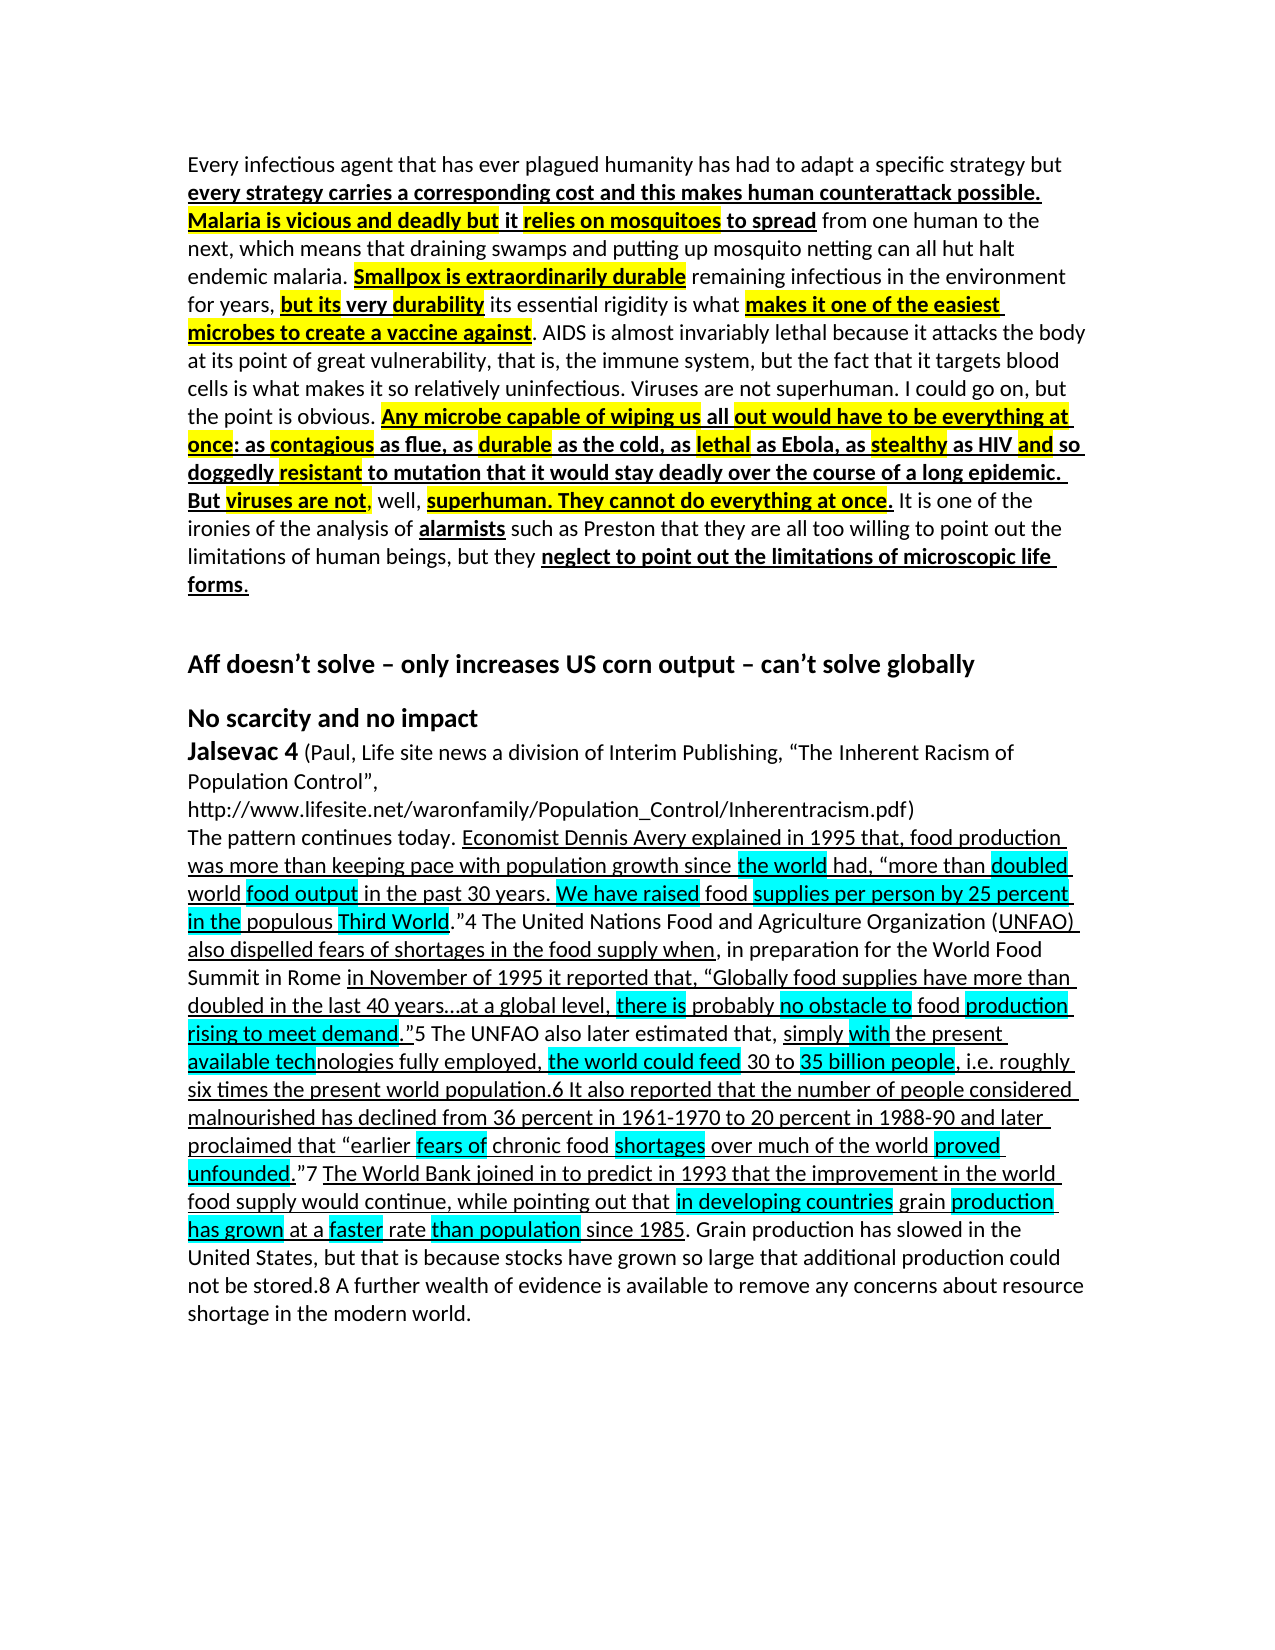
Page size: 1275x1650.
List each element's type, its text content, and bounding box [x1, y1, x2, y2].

text Jalsevac 4 (Paul, Life site news a division of Interim Publishing, “The Inherent Racism of Population Control”, http://www.lifesite.net/waronfamily/Population_Control/Inherentracism.pdf) [187, 734, 1087, 823]
text Every infectious agent that has ever plagued humanity has had to adapt a specific strategy but every strategy carries a corresponding cost and this makes human counterattack possible. Malaria is vicious and deadly but it relies on mosquitoes to spread from one human to the next, which means that draining swamps and putting up mosquito netting can all hut halt endemic malaria. Smallpox is extraordinarily durable remaining infectious in the environment for years, but its very durability its essential rigidity is what makes it one of the easiest microbes to create a vaccine against. AIDS is almost invariably lethal because it attacks the body at its point of great vulnerability, that is, the immune system, but the fact that it targets blood cells is what makes it so relatively uninfectious. Viruses are not superhuman. I could go on, but the point is obvious. Any microbe capable of wiping us all out would have to be everything at once: as contagious as flue, as durable as the cold, as lethal as Ebola, as stealthy as HIV and so doggedly resistant to mutation that it would stay deadly over the course of a long epidemic. But viruses are not, well, superhuman. They cannot do everything at once. It is one of the ironies of the analysis of alarmists such as Preston that they are all too willing to point out the limitations of human beings, but they neglect to point out the limitations of microscopic life forms. [187, 150, 1087, 598]
subtitle Aff doesn’t solve – only increases US corn output – can’t solve globally [187, 647, 1087, 680]
subtitle No scarcity and no impact [187, 701, 1087, 734]
text The pattern continues today. Economist Dennis Avery explained in 1995 that, food production was more than keeping pace with population growth since the world had, “more than doubled world food output in the past 30 years. We have raised food supplies per person by 25 percent in the populous Third World.”4 The United Nations Food and Agriculture Organization (UNFAO) also dispelled fears of shortages in the food supply when, in preparation for the World Food Summit in Rome in November of 1995 it reported that, “Globally food supplies have more than doubled in the last 40 years…at a global level, there is probably no obstacle to food production rising to meet demand.”5 The UNFAO also later estimated that, simply with the present available technologies fully employed, the world could feed 30 to 35 billion people, i.e. roughly six times the present world population.6 It also reported that the number of people considered malnourished has declined from 36 percent in 1961-1970 to 20 percent in 1988-90 and later proclaimed that “earlier fears of chronic food shortages over much of the world proved unfounded.”7 The World Bank joined in to predict in 1993 that the improvement in the world food supply would continue, while pointing out that in developing countries grain production has grown at a faster rate than population since 1985. Grain production has slowed in the United States, but that is because stocks have grown so large that additional production could not be stored.8 A further wealth of evidence is available to remove any concerns about resource shortage in the modern world. [187, 823, 1087, 1327]
